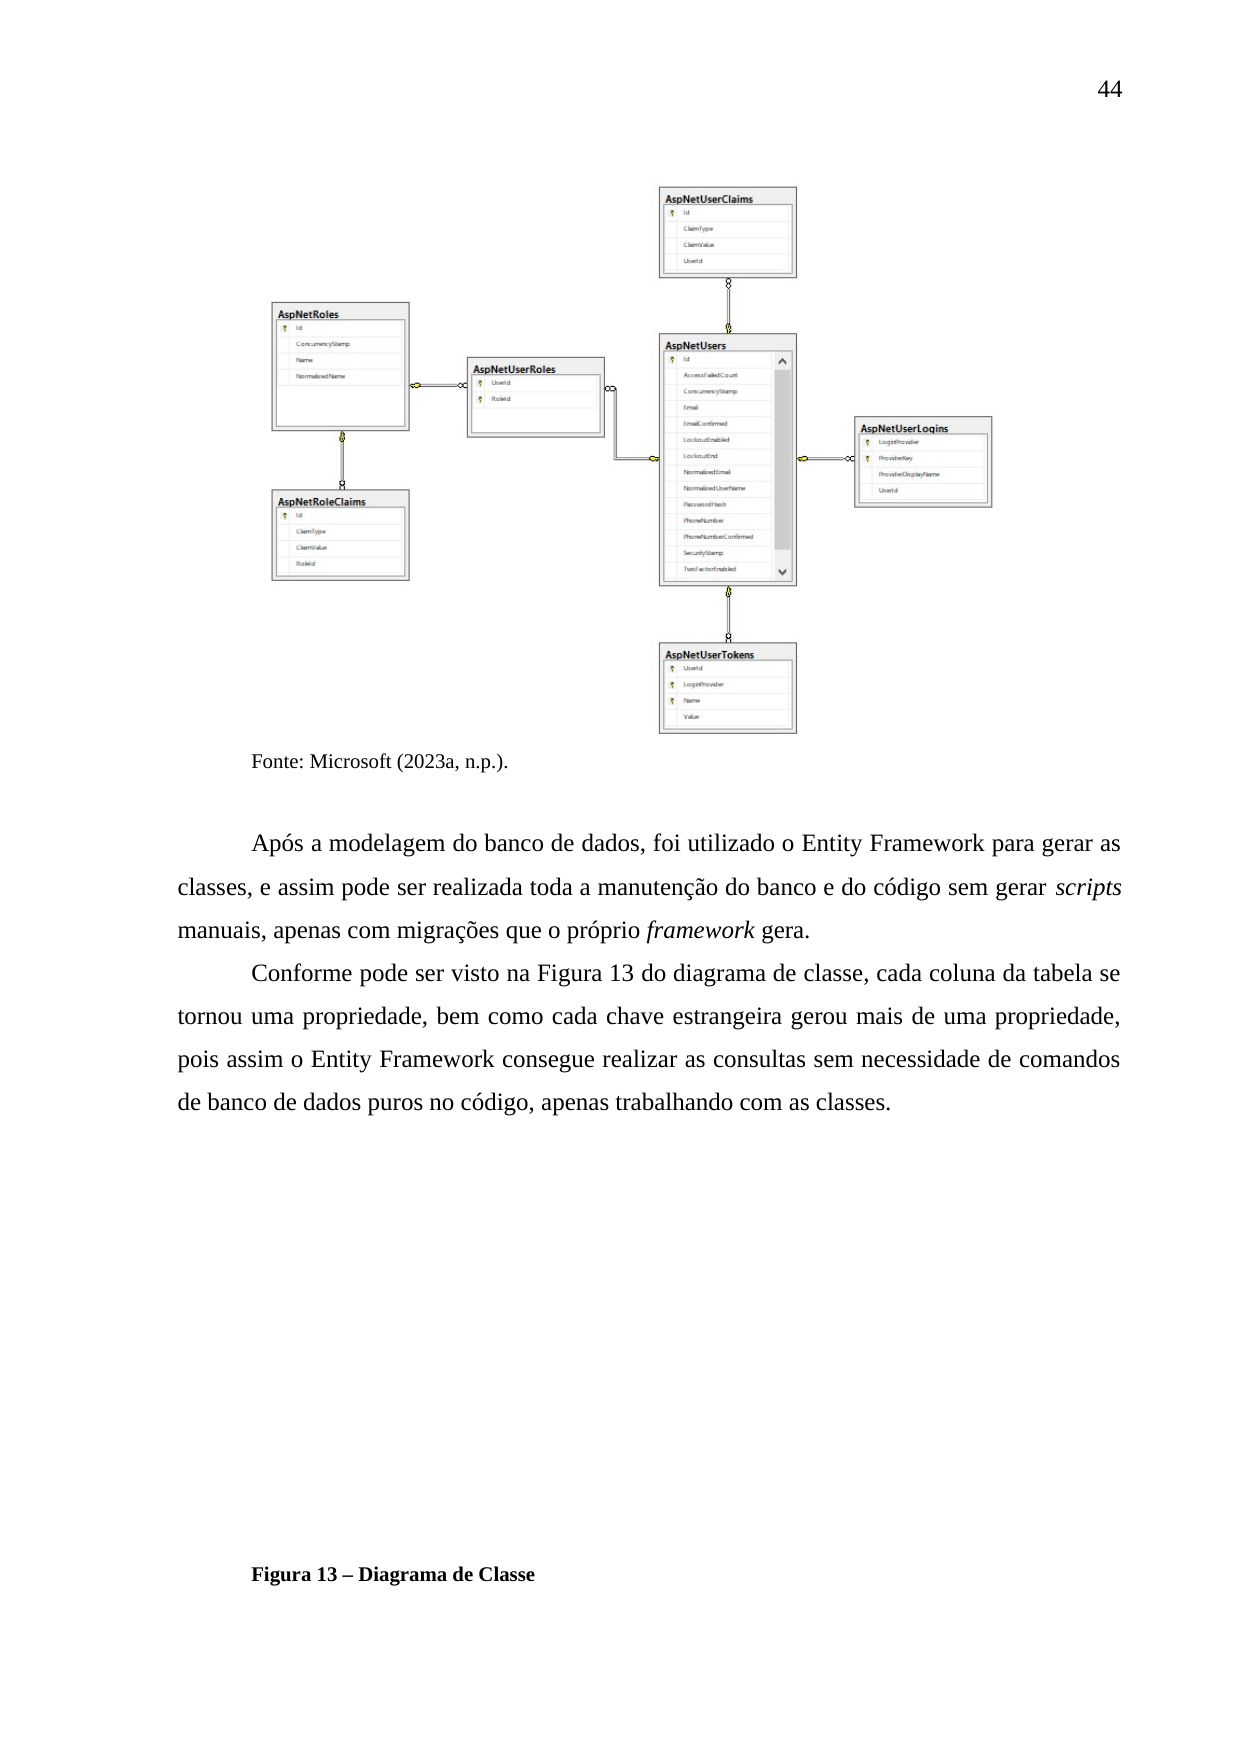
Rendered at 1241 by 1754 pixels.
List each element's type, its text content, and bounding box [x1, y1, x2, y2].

text Fonte: Microsoft (2023a, n.p.). [177, 749, 1122, 773]
picture [251, 177, 1001, 735]
text Figura 13 – Diagrama de Classe [177, 1562, 1122, 1586]
text Após a modelagem do banco de dados, foi utilizado o Entity Framework para gerar as classes, e assim pode ser realizada toda a manutenção do banco e do código sem gerar scripts manuais, apenas com migrações que o próprio framework gera. [177, 828, 1122, 943]
text Conforme pode ser visto na Figura 13 do diagrama de classe, cada coluna da tabela se tornou uma propriedade, bem como cada chave estrangeira gerou mais de uma propriedade, pois assim o Entity Framework consegue realizar as consultas sem necessidade de comandos de banco de dados puros no código, apenas trabalhando com as classes. [177, 958, 1122, 1116]
